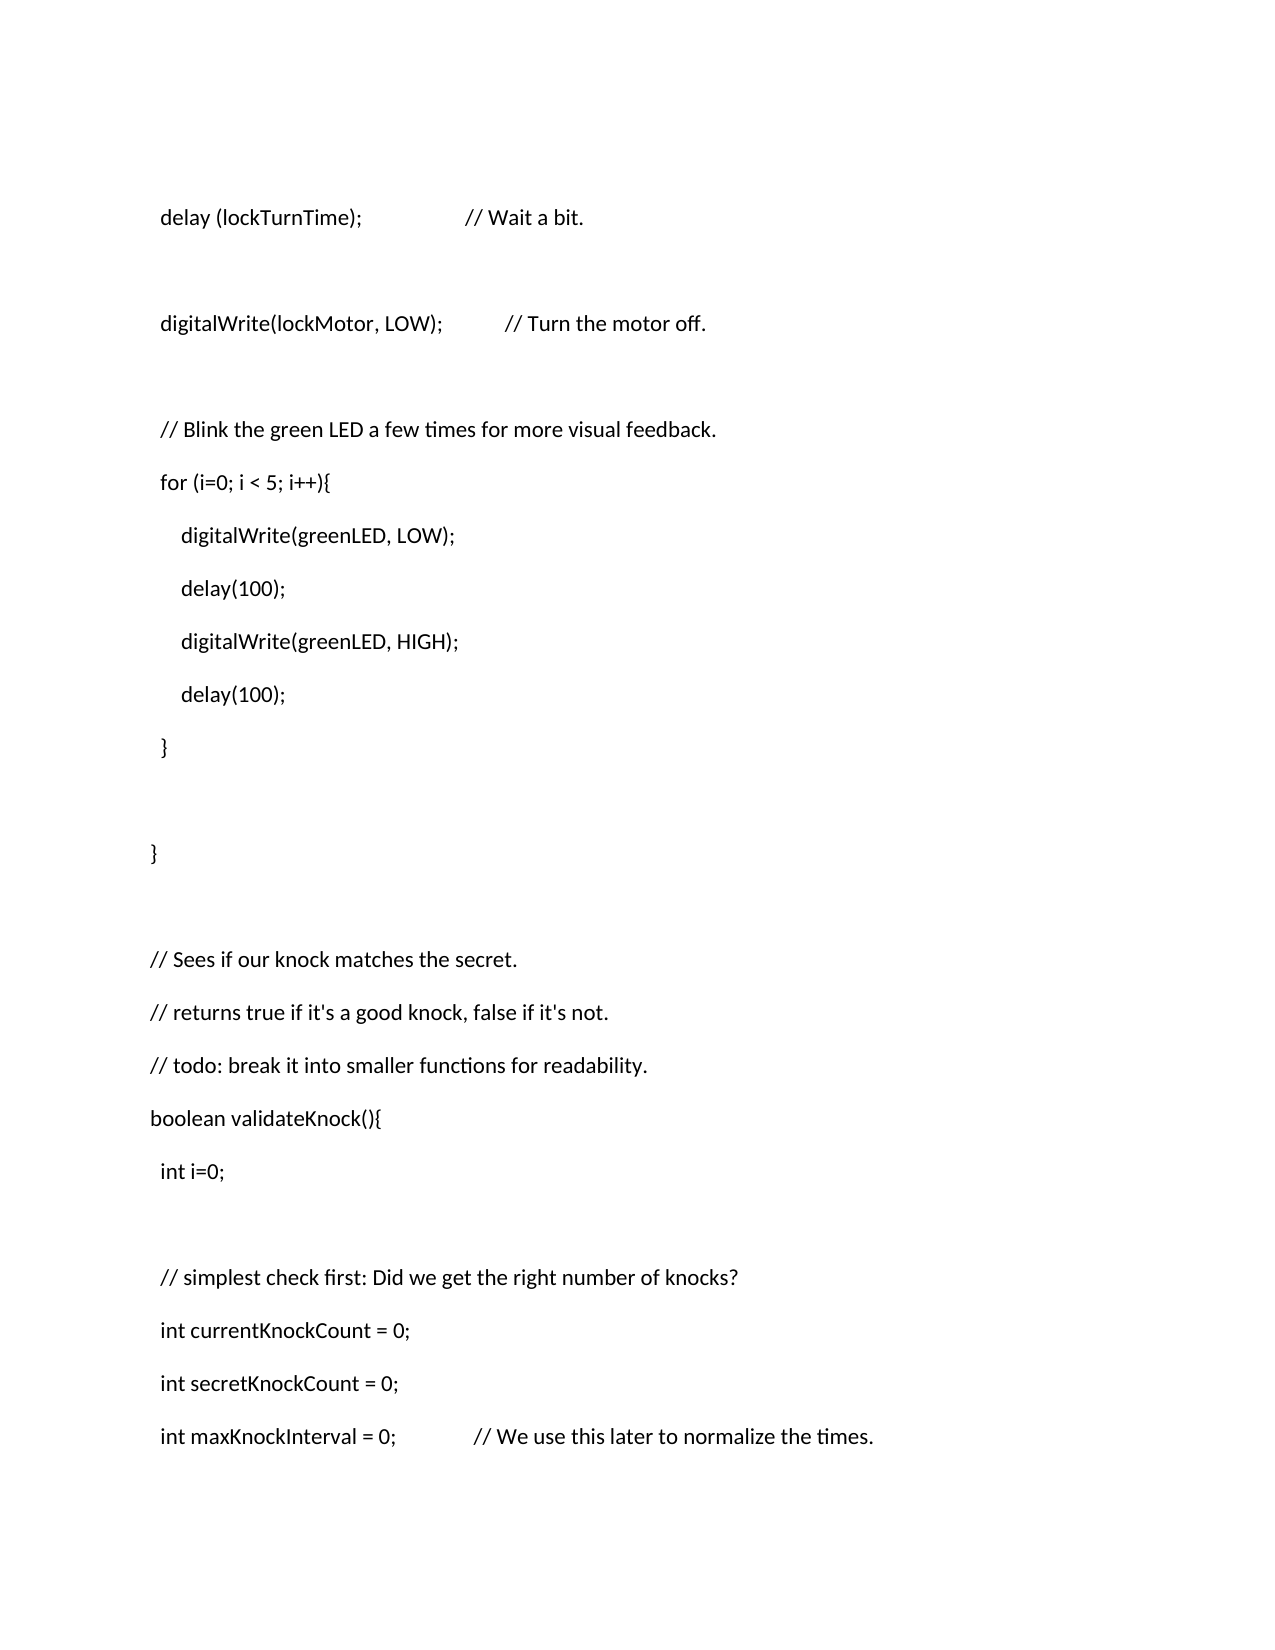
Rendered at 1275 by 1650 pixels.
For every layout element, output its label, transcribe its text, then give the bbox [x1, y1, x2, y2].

text } [150, 839, 1125, 867]
text digitalWrite(greenLED, HIGH); [150, 627, 1125, 655]
text delay(100); [150, 680, 1125, 708]
text for (i=0; i < 5; i++){ [150, 468, 1125, 496]
text digitalWrite(greenLED, LOW); [150, 521, 1125, 549]
text int i=0; [150, 1157, 1125, 1185]
text // todo: break it into smaller functions for readability. [150, 1051, 1125, 1079]
text int maxKnockInterval = 0; // We use this later to normalize the times. [150, 1422, 1125, 1451]
text int secretKnockCount = 0; [150, 1369, 1125, 1397]
text // Blink the green LED a few times for more visual feedback. [150, 415, 1125, 443]
text // Sees if our knock matches the secret. [150, 945, 1125, 973]
text int currentKnockCount = 0; [150, 1316, 1125, 1344]
text // simplest check first: Did we get the right number of knocks? [150, 1263, 1125, 1291]
text // returns true if it's a good knock, false if it's not. [150, 998, 1125, 1026]
text delay (lockTurnTime); // Wait a bit. [150, 203, 1125, 231]
text digitalWrite(lockMotor, LOW); // Turn the motor off. [150, 309, 1125, 337]
text } [150, 733, 1125, 761]
text delay(100); [150, 574, 1125, 602]
text boolean validateKnock(){ [150, 1104, 1125, 1132]
